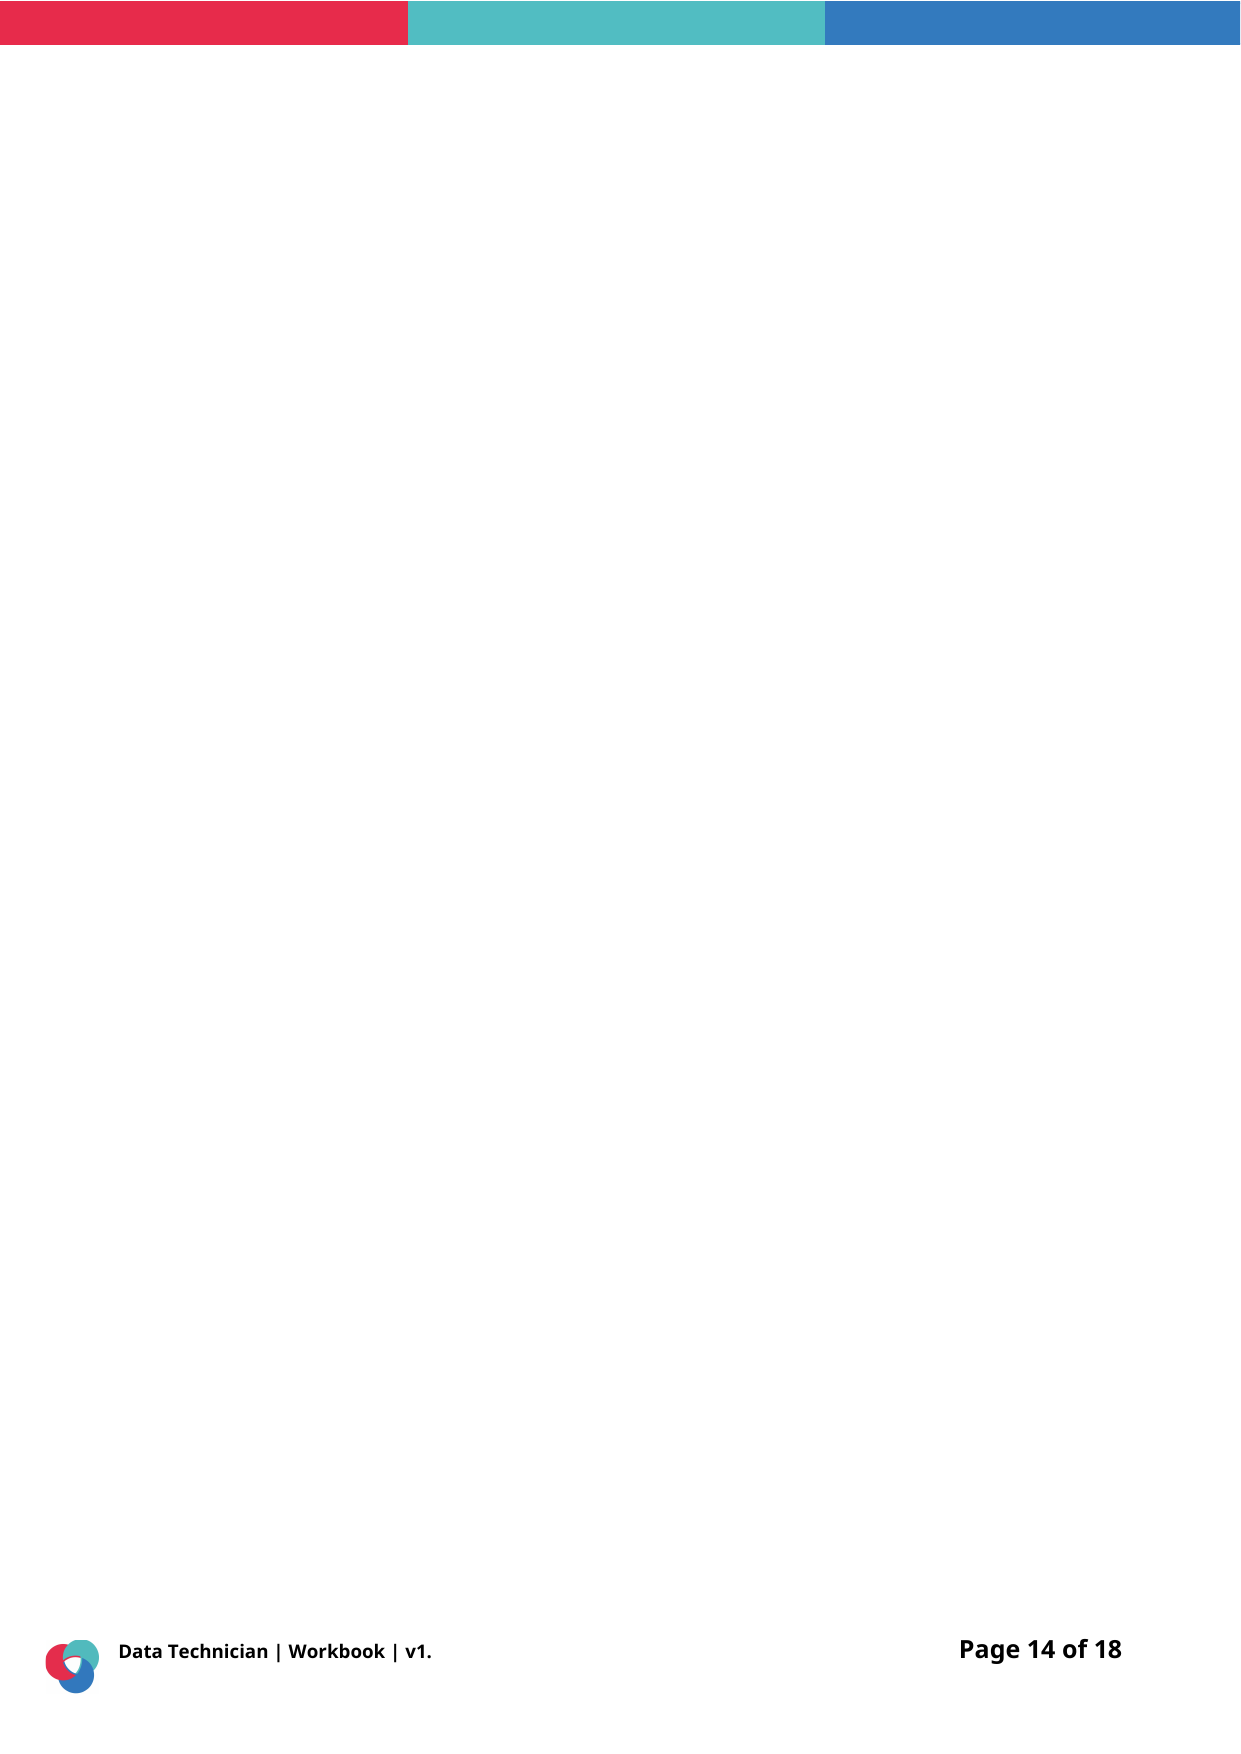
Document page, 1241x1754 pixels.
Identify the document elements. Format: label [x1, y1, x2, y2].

picture [45, 1640, 100, 1694]
